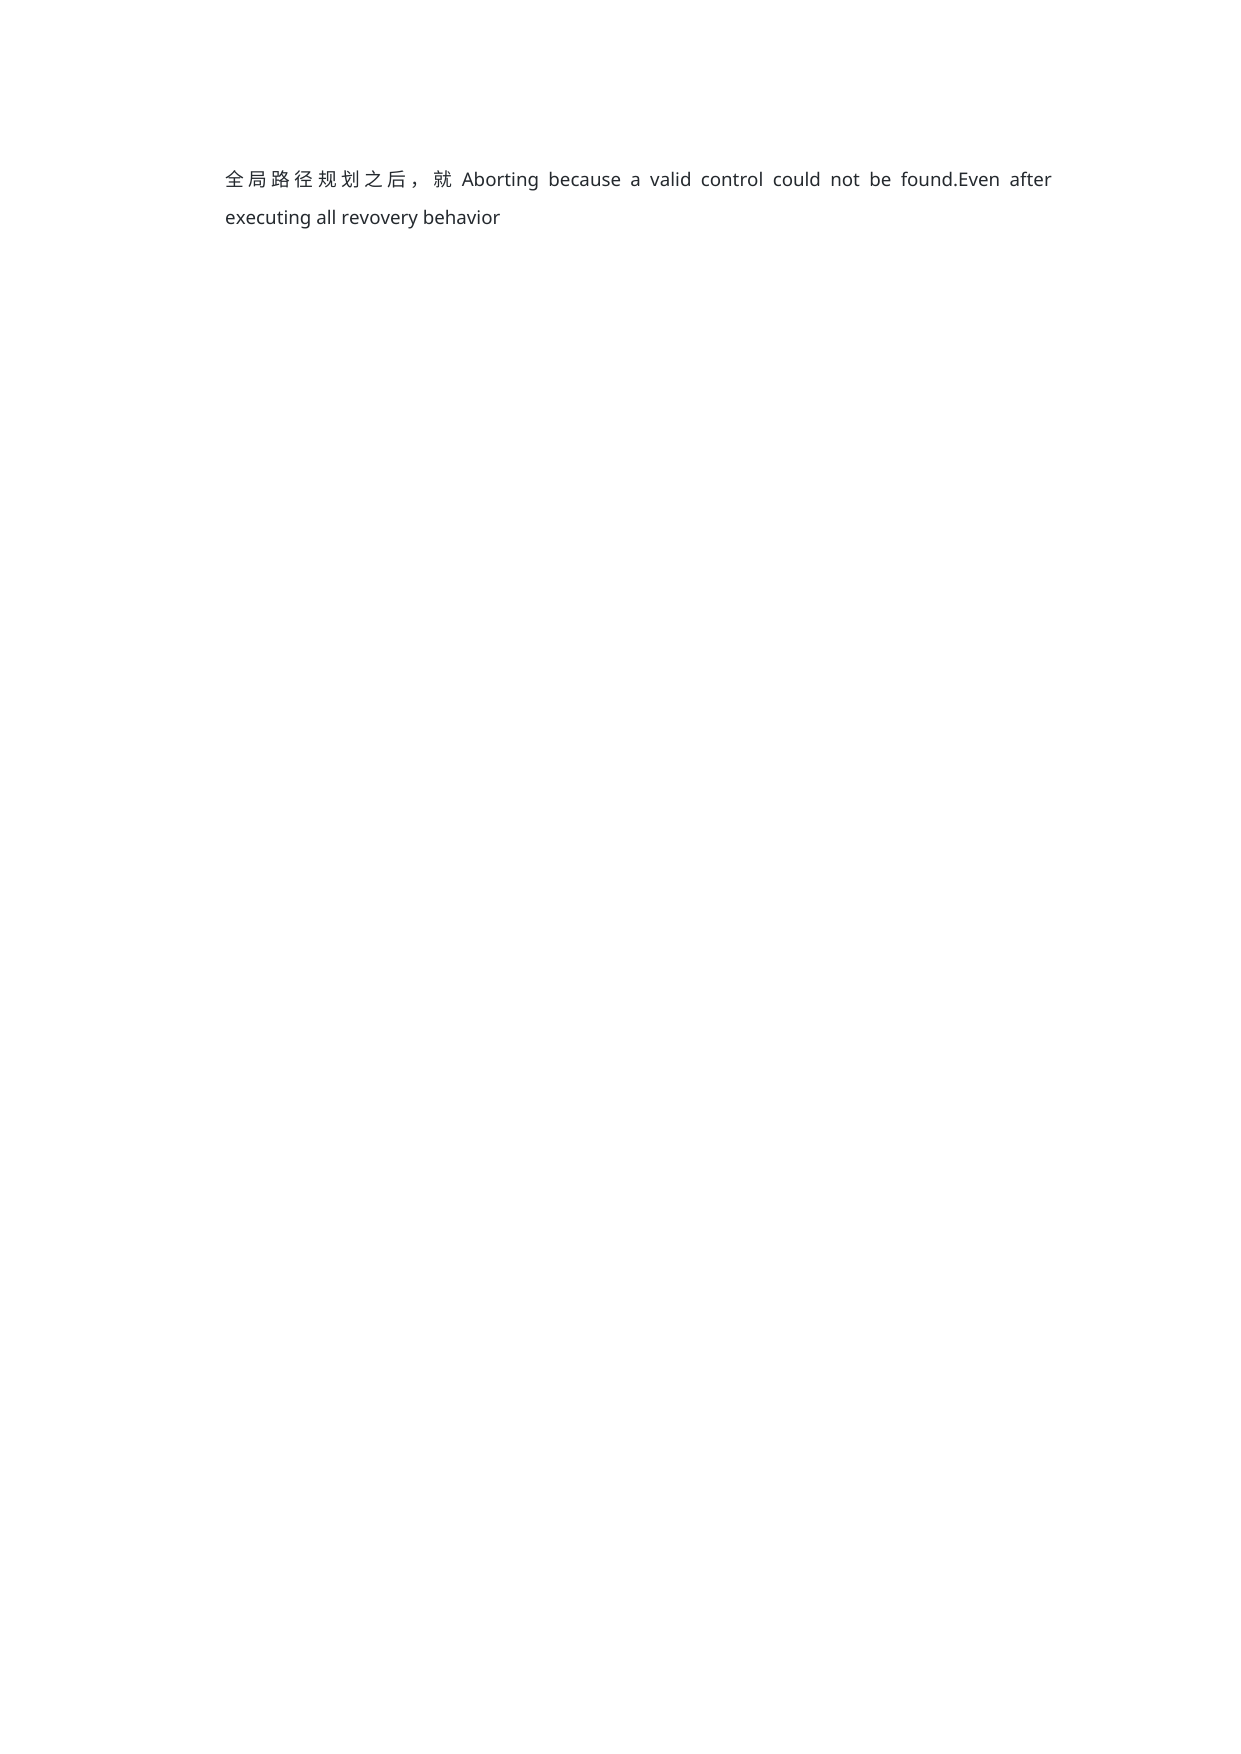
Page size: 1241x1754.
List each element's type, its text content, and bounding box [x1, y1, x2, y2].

text 全局路径规划之后，就Aborting because a valid control could not be found.Even after executing all revovery behavior [225, 162, 1053, 233]
